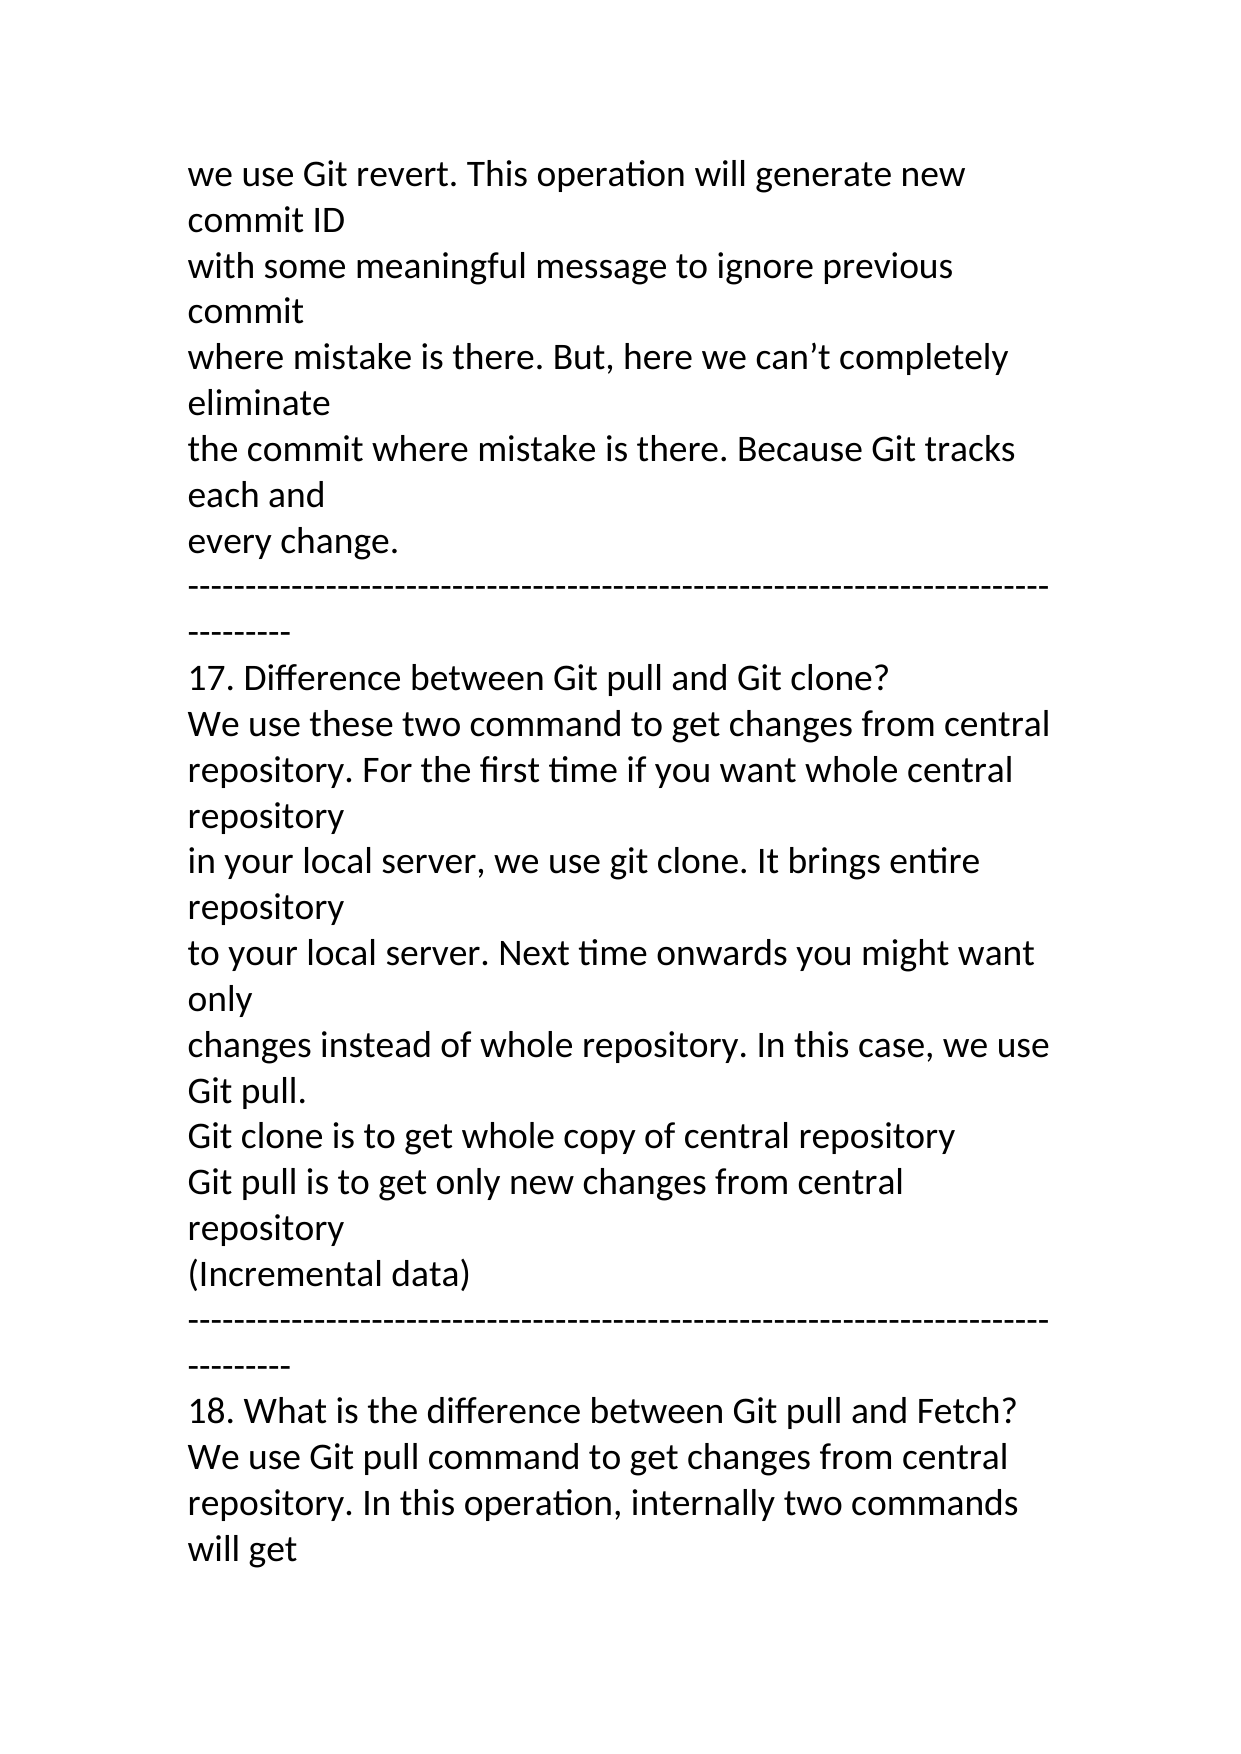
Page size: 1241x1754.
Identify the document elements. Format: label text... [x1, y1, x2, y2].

text Git pull is to get only new changes from central repository [187, 1158, 1053, 1250]
text 18. What is the difference between Git pull and Fetch?We use Git pull command to get changes from central [187, 1387, 1053, 1479]
text where mistake is there. But, here we can’t completely eliminate [187, 333, 1053, 425]
text 17. Difference between Git pull and Git clone? [187, 654, 1053, 700]
text ------------------------------------------------------------------------------------ [187, 1296, 1053, 1387]
text the commit where mistake is there. Because Git tracks each and [187, 425, 1053, 517]
text repository. For the first time if you want whole central repository [187, 746, 1053, 837]
text ------------------------------------------------------------------------------------ [187, 562, 1053, 654]
text repository. In this operation, internally two commands will get [187, 1479, 1053, 1571]
text to your local server. Next time onwards you might want only [187, 929, 1053, 1021]
text every change. [187, 517, 1053, 562]
text (Incremental data) [187, 1250, 1053, 1296]
text in your local server, we use git clone. It brings entire repository [187, 837, 1053, 929]
text with some meaningful message to ignore previous commit [187, 242, 1053, 333]
text changes instead of whole repository. In this case, we use Git pull. [187, 1021, 1053, 1112]
text we use Git revert. This operation will generate new commit ID [187, 150, 1053, 242]
text Git clone is to get whole copy of central repository [187, 1112, 1053, 1158]
text We use these two command to get changes from central [187, 700, 1053, 746]
